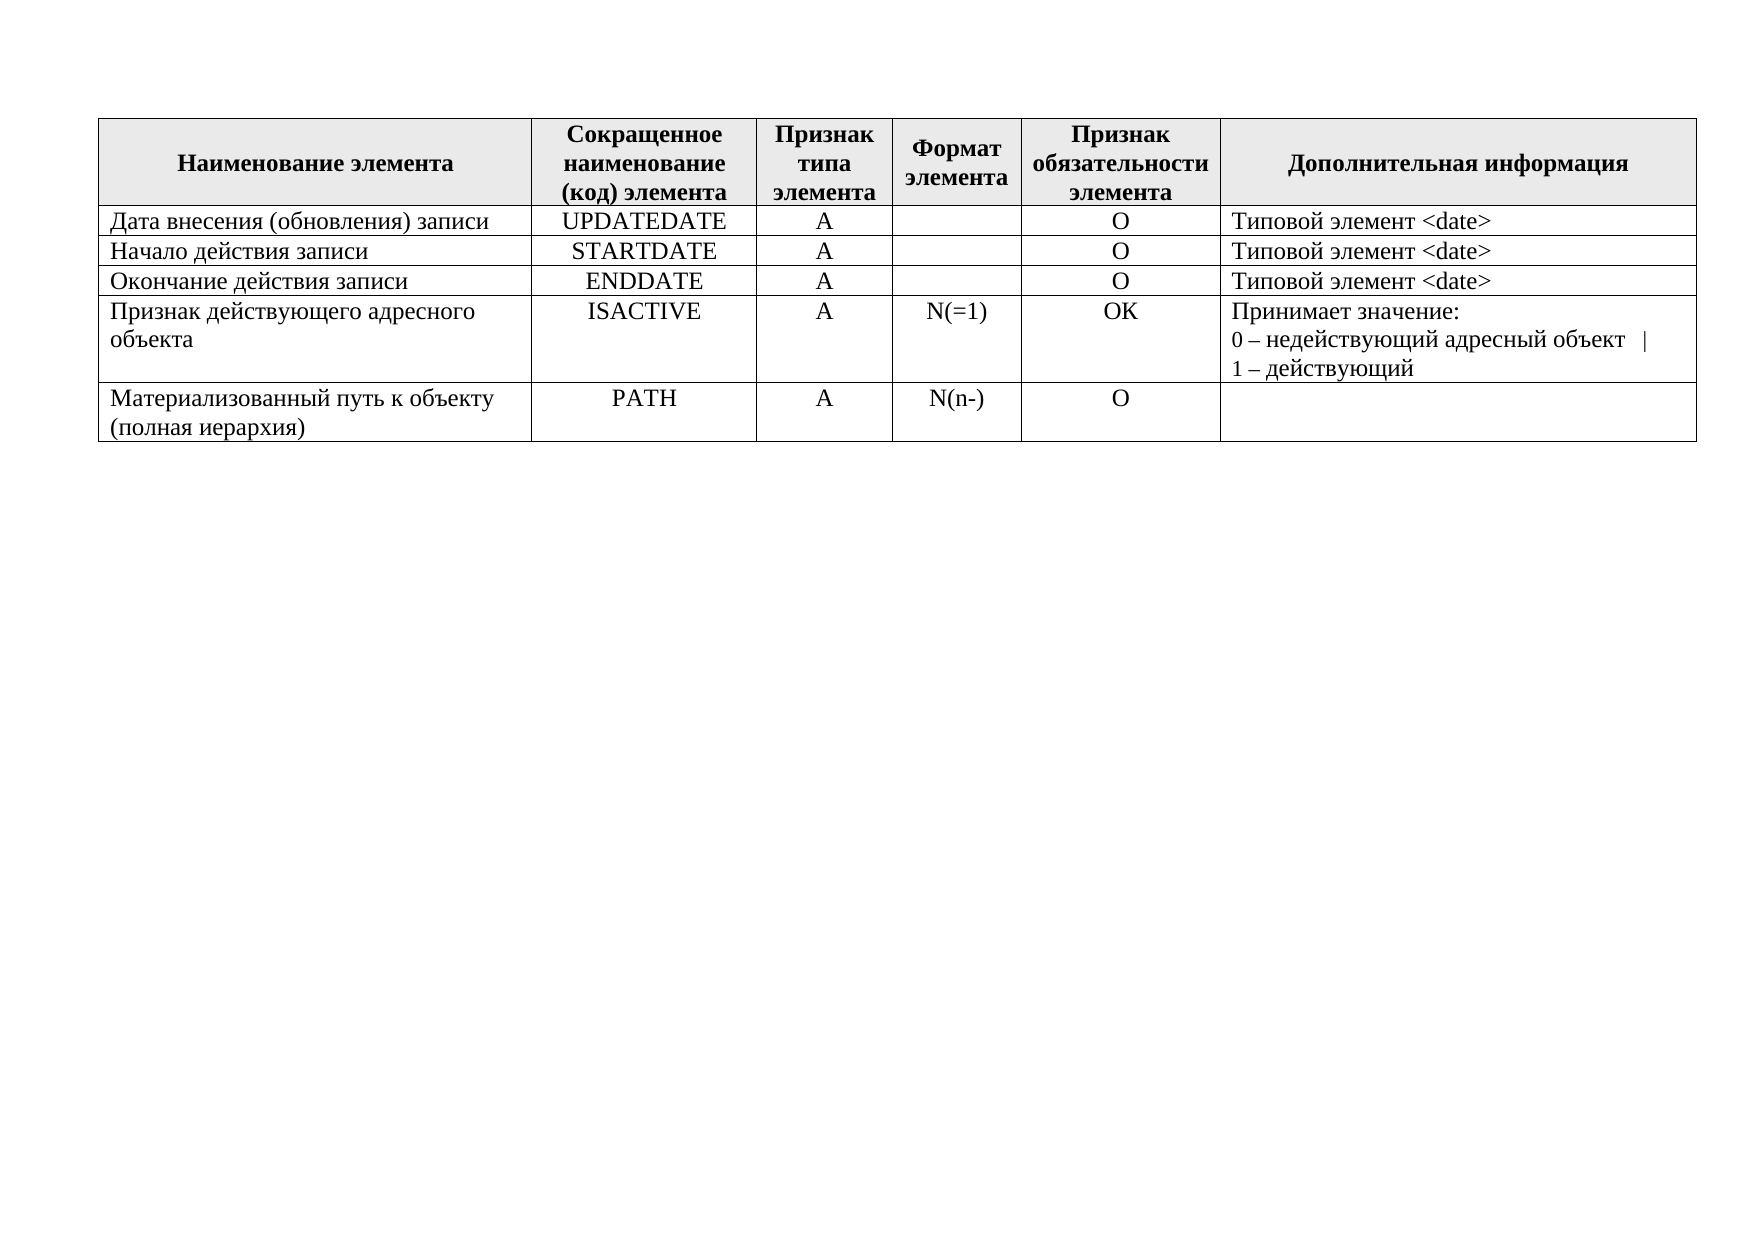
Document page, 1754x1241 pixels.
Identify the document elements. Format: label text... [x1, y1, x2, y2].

table_header Наименование элемента [99, 119, 531, 205]
table_cell [893, 236, 1021, 265]
table_cell A [757, 383, 892, 441]
table_cell O [1022, 383, 1220, 441]
table_cell Начало действия записи [99, 236, 531, 265]
table_cell Материализованный путь к объекту (полная иерархия) [99, 383, 531, 441]
table_cell PATH [532, 383, 756, 441]
table_cell Дата внесения (обновления) записи [99, 206, 531, 235]
table_cell ISACTIVE [532, 296, 756, 382]
table_cell [893, 206, 1021, 235]
table_cell О [1022, 236, 1220, 265]
table_header Формат элемента [893, 119, 1021, 205]
table_cell ENDDATE [532, 266, 756, 295]
table_header Дополнительная информация [1221, 119, 1696, 205]
table_cell N(n-) [893, 383, 1021, 441]
table_cell Типовой элемент <date> [1221, 206, 1696, 235]
table_cell A [757, 266, 892, 295]
table_header Признак типа элемента [757, 119, 892, 205]
table_cell A [757, 206, 892, 235]
table_cell О [1022, 266, 1220, 295]
table_header Сокращенное наименование (код) элемента [532, 119, 756, 205]
table_cell О [1022, 206, 1220, 235]
table_cell N(=1) [893, 296, 1021, 382]
table_cell Окончание действия записи [99, 266, 531, 295]
table_cell Признак действующего адресного объекта [99, 296, 531, 382]
table_cell А [757, 296, 892, 382]
table_cell ОК [1022, 296, 1220, 382]
table_cell STARTDATE [532, 236, 756, 265]
table_cell UPDATEDATE [532, 206, 756, 235]
table_header Признак обязательности элемента [1022, 119, 1220, 205]
table_cell Типовой элемент <date> [1221, 266, 1696, 295]
table_cell [893, 266, 1021, 295]
table_cell [1221, 383, 1696, 441]
table_cell Принимает значение: 0 – недействующий адресный объект | 1 – действующий [1221, 296, 1696, 382]
table_cell A [757, 236, 892, 265]
table_cell Типовой элемент <date> [1221, 236, 1696, 265]
